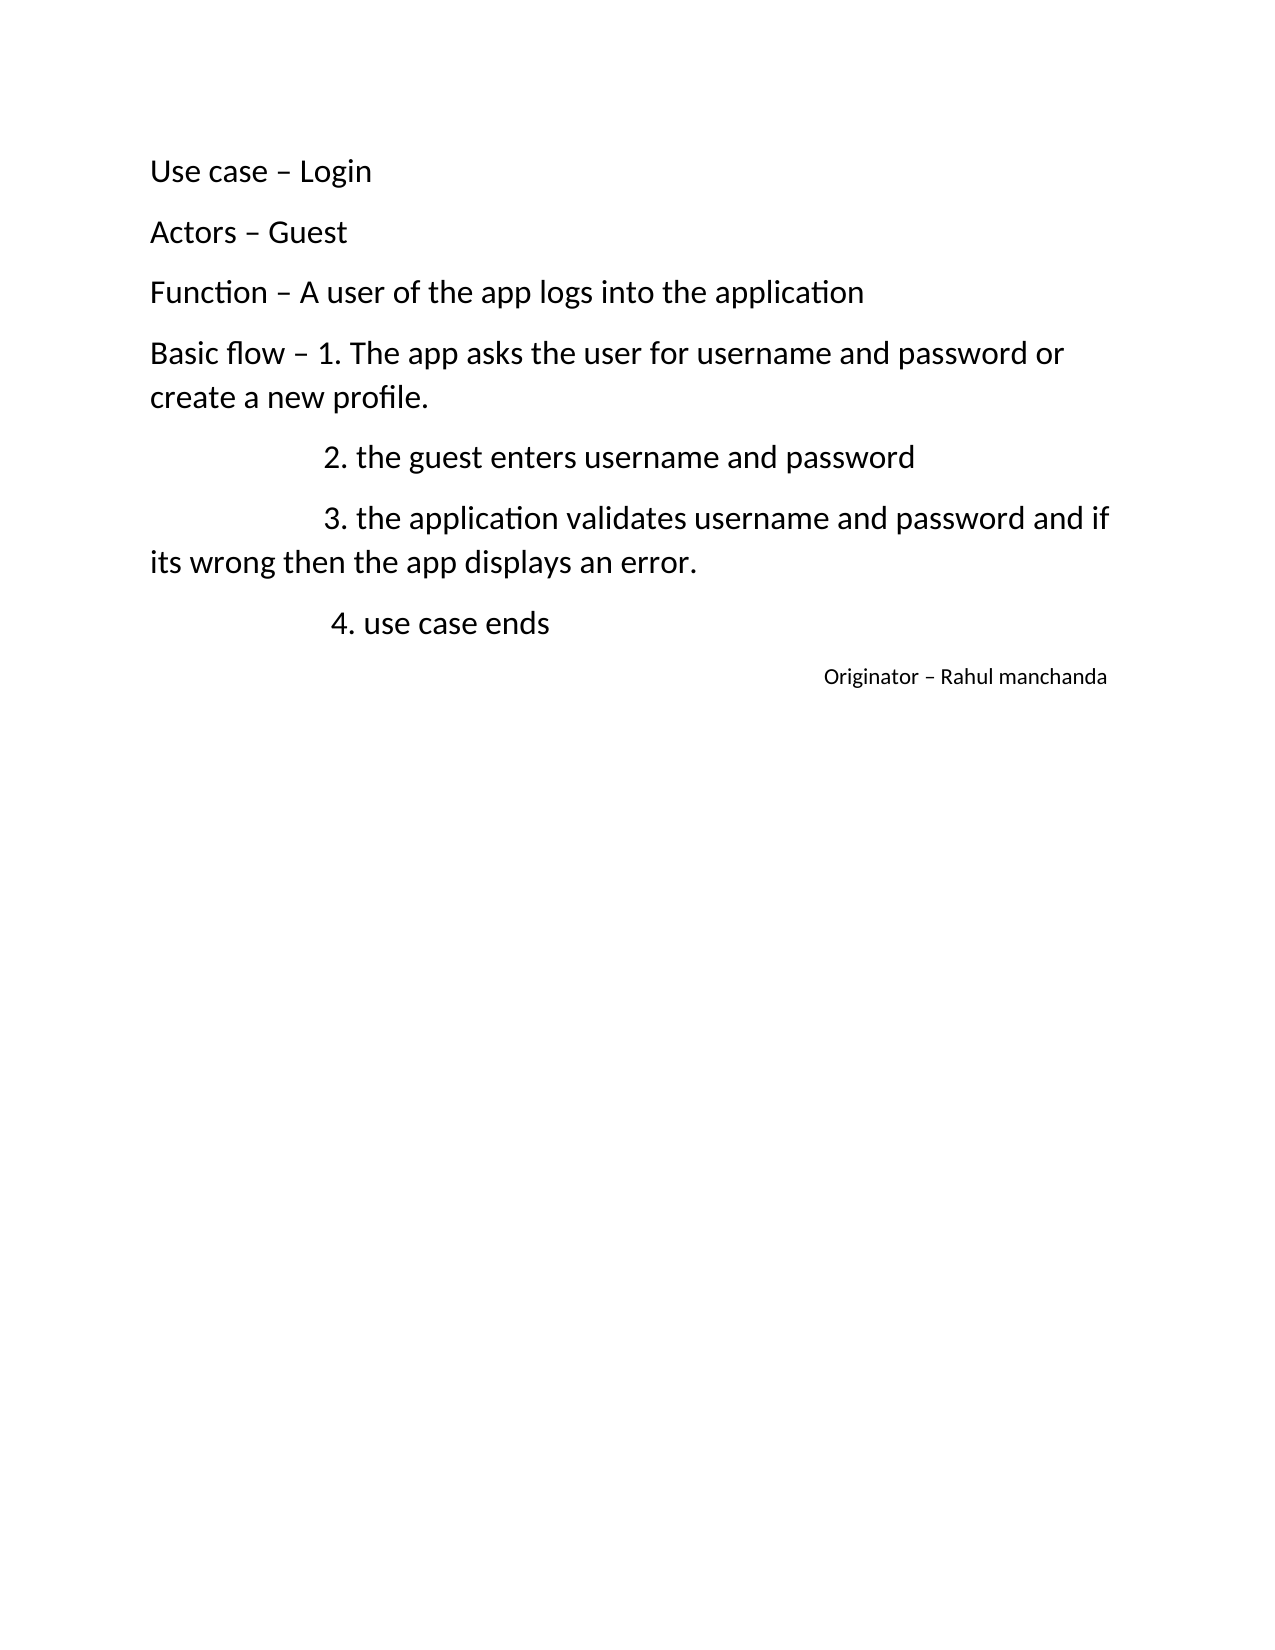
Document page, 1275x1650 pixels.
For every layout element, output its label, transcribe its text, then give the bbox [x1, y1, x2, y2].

text Function – A user of the app logs into the application [150, 271, 1125, 312]
text Actors – Guest [150, 211, 1125, 251]
text Originator – Rahul manchanda [150, 662, 1125, 690]
text 4. use case ends [150, 602, 1125, 642]
text 2. the guest enters username and password [150, 436, 1125, 477]
text Use case – Login [150, 150, 1125, 191]
text 3. the application validates username and password and if its wrong then the app displays an error. [150, 497, 1125, 582]
text Basic flow – 1. The app asks the user for username and password or create a new profile. [150, 332, 1125, 417]
